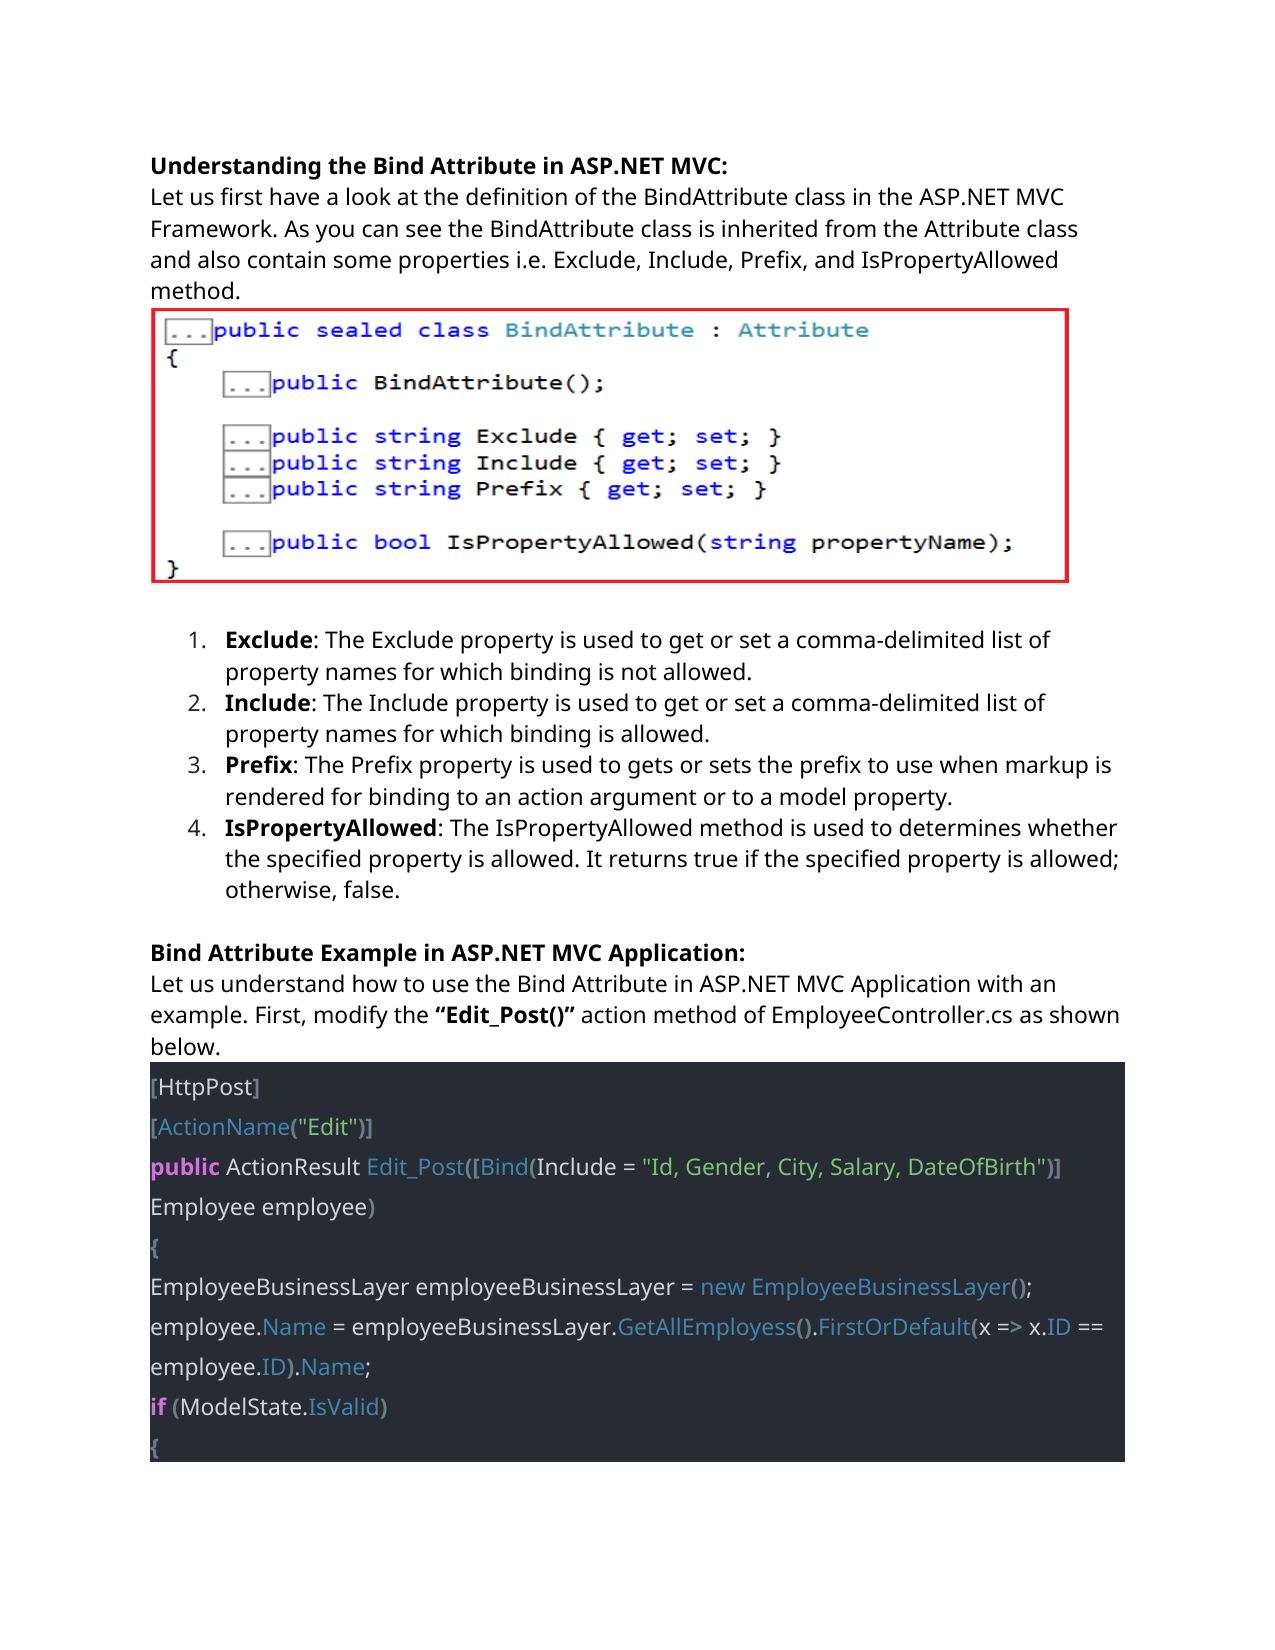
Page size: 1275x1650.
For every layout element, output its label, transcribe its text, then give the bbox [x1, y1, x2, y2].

text public ActionResult Edit_Post([Bind(Include = "Id, Gender, City, Salary, DateOfBirth")] Employee employee) [150, 1142, 1125, 1222]
text Understanding the Bind Attribute in ASP.NET MVC: [150, 150, 1125, 181]
list IsPropertyAllowed: The IsPropertyAllowed method is used to determines whether the specified property is allowed. It returns true if the specified property is allowed; otherwise, false. [187, 812, 1125, 906]
list Include: The Include property is used to get or set a comma-delimited list of property names for which binding is allowed. [187, 687, 1125, 749]
text EmployeeBusinessLayer employeeBusinessLayer = new EmployeeBusinessLayer(); [150, 1262, 1125, 1302]
text if (ModelState.IsValid) [150, 1382, 1125, 1422]
text Let us understand how to use the Bind Attribute in ASP.NET MVC Application with an example. First, modify the “Edit_Post()” action method of EmployeeController.cs as shown below. [150, 968, 1125, 1062]
text Bind Attribute Example in ASP.NET MVC Application: [150, 937, 1125, 968]
text [HttpPost] [150, 1062, 1125, 1102]
list Prefix: The Prefix property is used to gets or sets the prefix to use when markup is rendered for binding to an action argument or to a model property. [187, 749, 1125, 812]
text { [150, 1422, 1125, 1462]
picture [150, 306, 1069, 585]
list Exclude: The Exclude property is used to get or set a comma-delimited list of property names for which binding is not allowed. [187, 624, 1125, 687]
text Let us first have a look at the definition of the BindAttribute class in the ASP.NET MVC Framework. As you can see the BindAttribute class is inherited from the Attribute class and also contain some properties i.e. Exclude, Include, Prefix, and IsPropertyAllowed method. [150, 181, 1125, 306]
text [ActionName("Edit")] [150, 1102, 1125, 1142]
text { [150, 1222, 1125, 1262]
text employee.Name = employeeBusinessLayer.GetAllEmployess().FirstOrDefault(x => x.ID == employee.ID).Name; [150, 1302, 1125, 1382]
